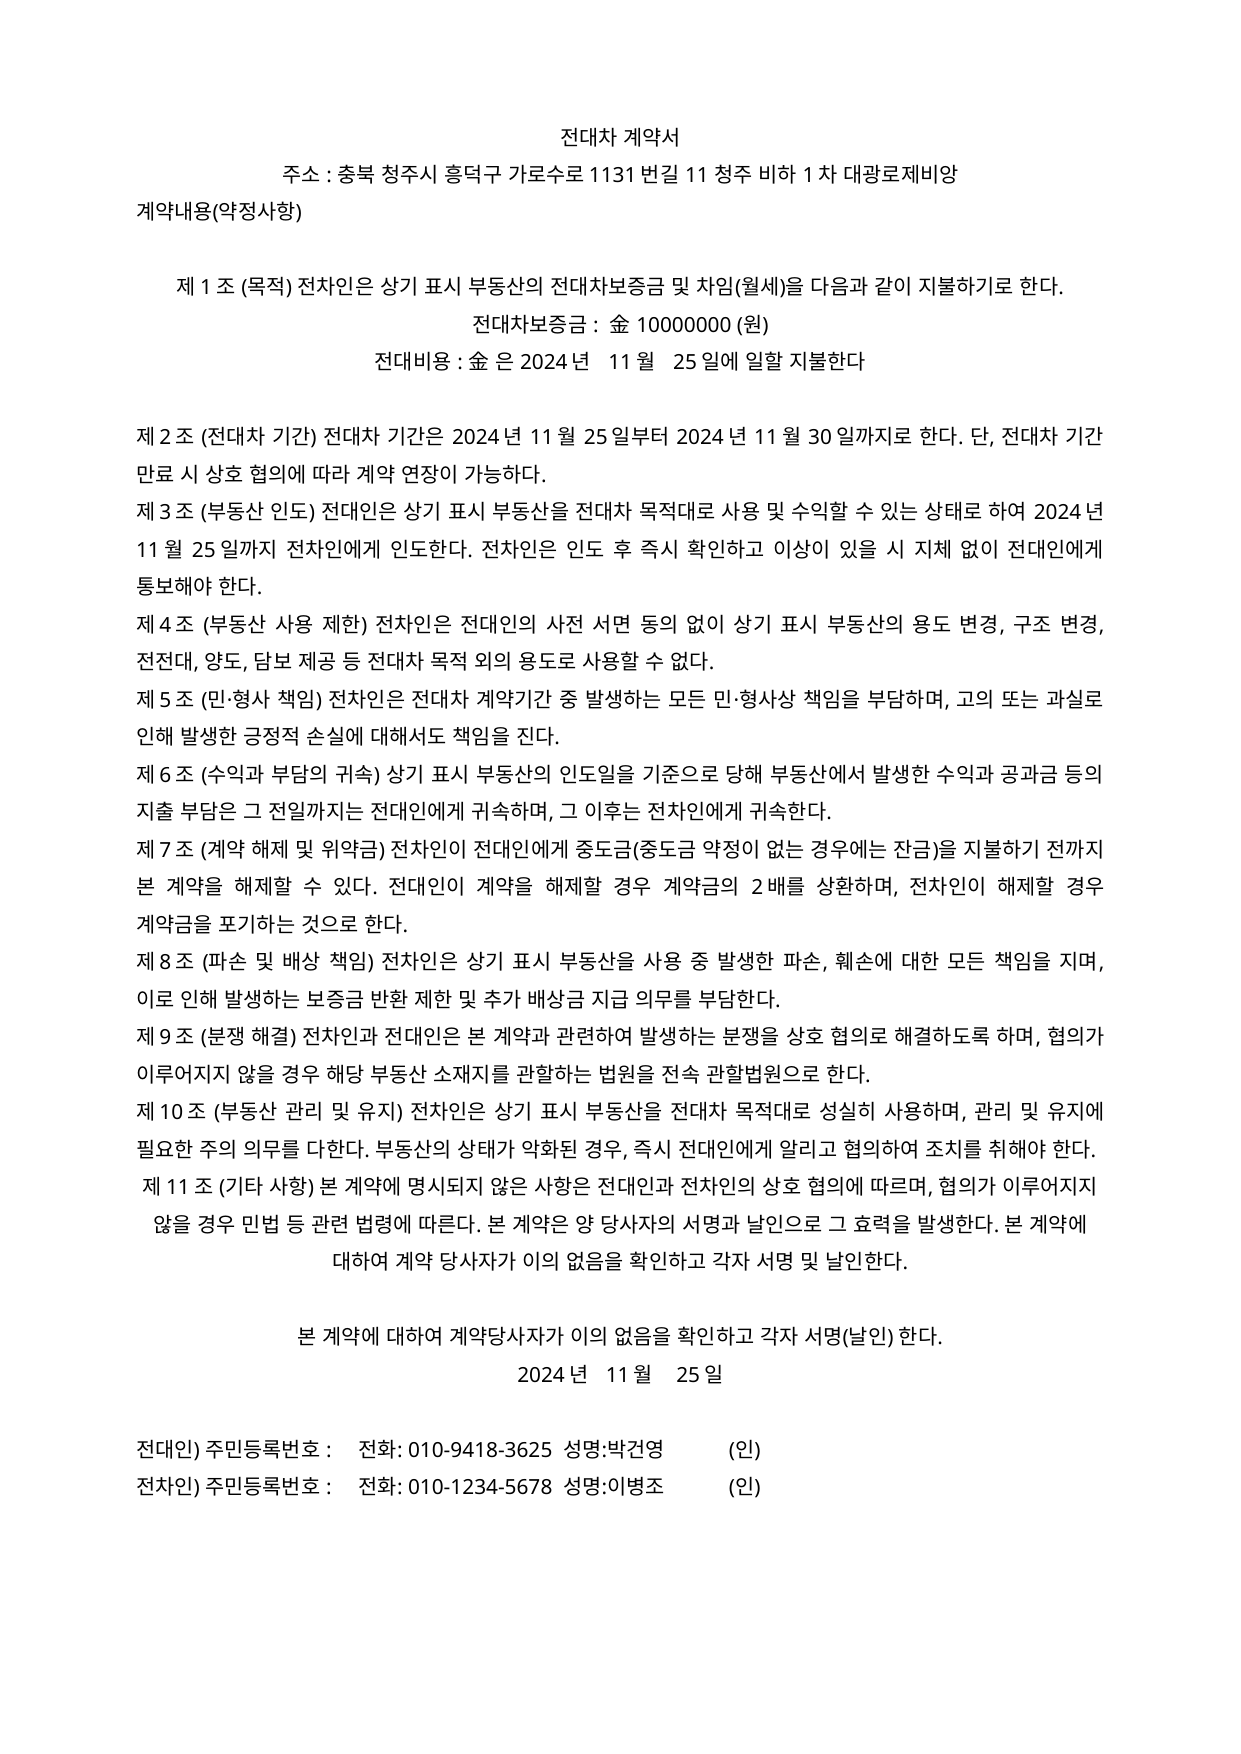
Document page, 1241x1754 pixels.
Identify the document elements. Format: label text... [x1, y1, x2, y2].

text 제9조 (분쟁 해결) 전차인과 전대인은 본 계약과 관련하여 발생하는 분쟁을 상호 협의로 해결하도록 하며, 협의가 이루어지지 않을 경우 해당 부동산 소재지를 관할하는 법원을 전속 관할법원으로 한다. [136, 1017, 1104, 1092]
text 주소 : 충북 청주시 흥덕구 가로수로1131번길 11 청주 비하 1차 대광로제비앙 [136, 154, 1104, 192]
text 2024년 11월 25일 [136, 1354, 1104, 1392]
text 제7조 (계약 해제 및 위약금) 전차인이 전대인에게 중도금(중도금 약정이 없는 경우에는 잔금)을 지불하기 전까지 본 계약을 해제할 수 있다. 전대인이 계약을 해제할 경우 계약금의 2배를 상환하며, 전차인이 해제할 경우 계약금을 포기하는 것으로 한다. [136, 829, 1104, 942]
text 본 계약에 대하여 계약당사자가 이의 없음을 확인하고 각자 서명(날인) 한다. [136, 1317, 1104, 1354]
text 제1조 (목적) 전차인은 상기 표시 부동산의 전대차보증금 및 차임(월세)을 다음과 같이 지불하기로 한다. [136, 267, 1104, 304]
text 제8조 (파손 및 배상 책임) 전차인은 상기 표시 부동산을 사용 중 발생한 파손, 훼손에 대한 모든 책임을 지며, 이로 인해 발생하는 보증금 반환 제한 및 추가 배상금 지급 의무를 부담한다. [136, 942, 1104, 1017]
text 제3조 (부동산 인도) 전대인은 상기 표시 부동산을 전대차 목적대로 사용 및 수익할 수 있는 상태로 하여 2024년 11월 25일까지 전차인에게 인도한다. 전차인은 인도 후 즉시 확인하고 이상이 있을 시 지체 없이 전대인에게 통보해야 한다. [136, 492, 1104, 604]
text 전차인) 주민등록번호 : 전화: 010-1234-5678 성명:이병조 (인) [136, 1467, 1104, 1504]
text 제4조 (부동산 사용 제한) 전차인은 전대인의 사전 서면 동의 없이 상기 표시 부동산의 용도 변경, 구조 변경, 전전대, 양도, 담보 제공 등 전대차 목적 외의 용도로 사용할 수 없다. [136, 604, 1104, 679]
text 제10조 (부동산 관리 및 유지) 전차인은 상기 표시 부동산을 전대차 목적대로 성실히 사용하며, 관리 및 유지에 필요한 주의 의무를 다한다. 부동산의 상태가 악화된 경우, 즉시 전대인에게 알리고 협의하여 조치를 취해야 한다. [136, 1092, 1104, 1167]
text 제11조 (기타 사항) 본 계약에 명시되지 않은 사항은 전대인과 전차인의 상호 협의에 따르며, 협의가 이루어지지 않을 경우 민법 등 관련 법령에 따른다. 본 계약은 양 당사자의 서명과 날인으로 그 효력을 발생한다. 본 계약에 대하여 계약 당사자가 이의 없음을 확인하고 각자 서명 및 날인한다. [136, 1167, 1104, 1279]
text 제2조 (전대차 기간) 전대차 기간은 2024년 11월 25일부터 2024년 11월 30일까지로 한다. 단, 전대차 기간 만료 시 상호 협의에 따라 계약 연장이 가능하다. [136, 417, 1104, 492]
text 계약내용(약정사항) [136, 192, 1104, 229]
text 전대차보증금 : 金 10000000 (원) [136, 304, 1104, 342]
text 제6조 (수익과 부담의 귀속) 상기 표시 부동산의 인도일을 기준으로 당해 부동산에서 발생한 수익과 공과금 등의 지출 부담은 그 전일까지는 전대인에게 귀속하며, 그 이후는 전차인에게 귀속한다. [136, 754, 1104, 829]
text 제5조 (민·형사 책임) 전차인은 전대차 계약기간 중 발생하는 모든 민·형사상 책임을 부담하며, 고의 또는 과실로 인해 발생한 긍정적 손실에 대해서도 책임을 진다. [136, 679, 1104, 754]
text 전대인) 주민등록번호 : 전화: 010-9418-3625 성명:박건영 (인) [136, 1429, 1104, 1467]
text 전대비용 : 金 은 2024년 11월 25일에 일할 지불한다 [136, 342, 1104, 379]
text 전대차 계약서 [136, 117, 1104, 154]
